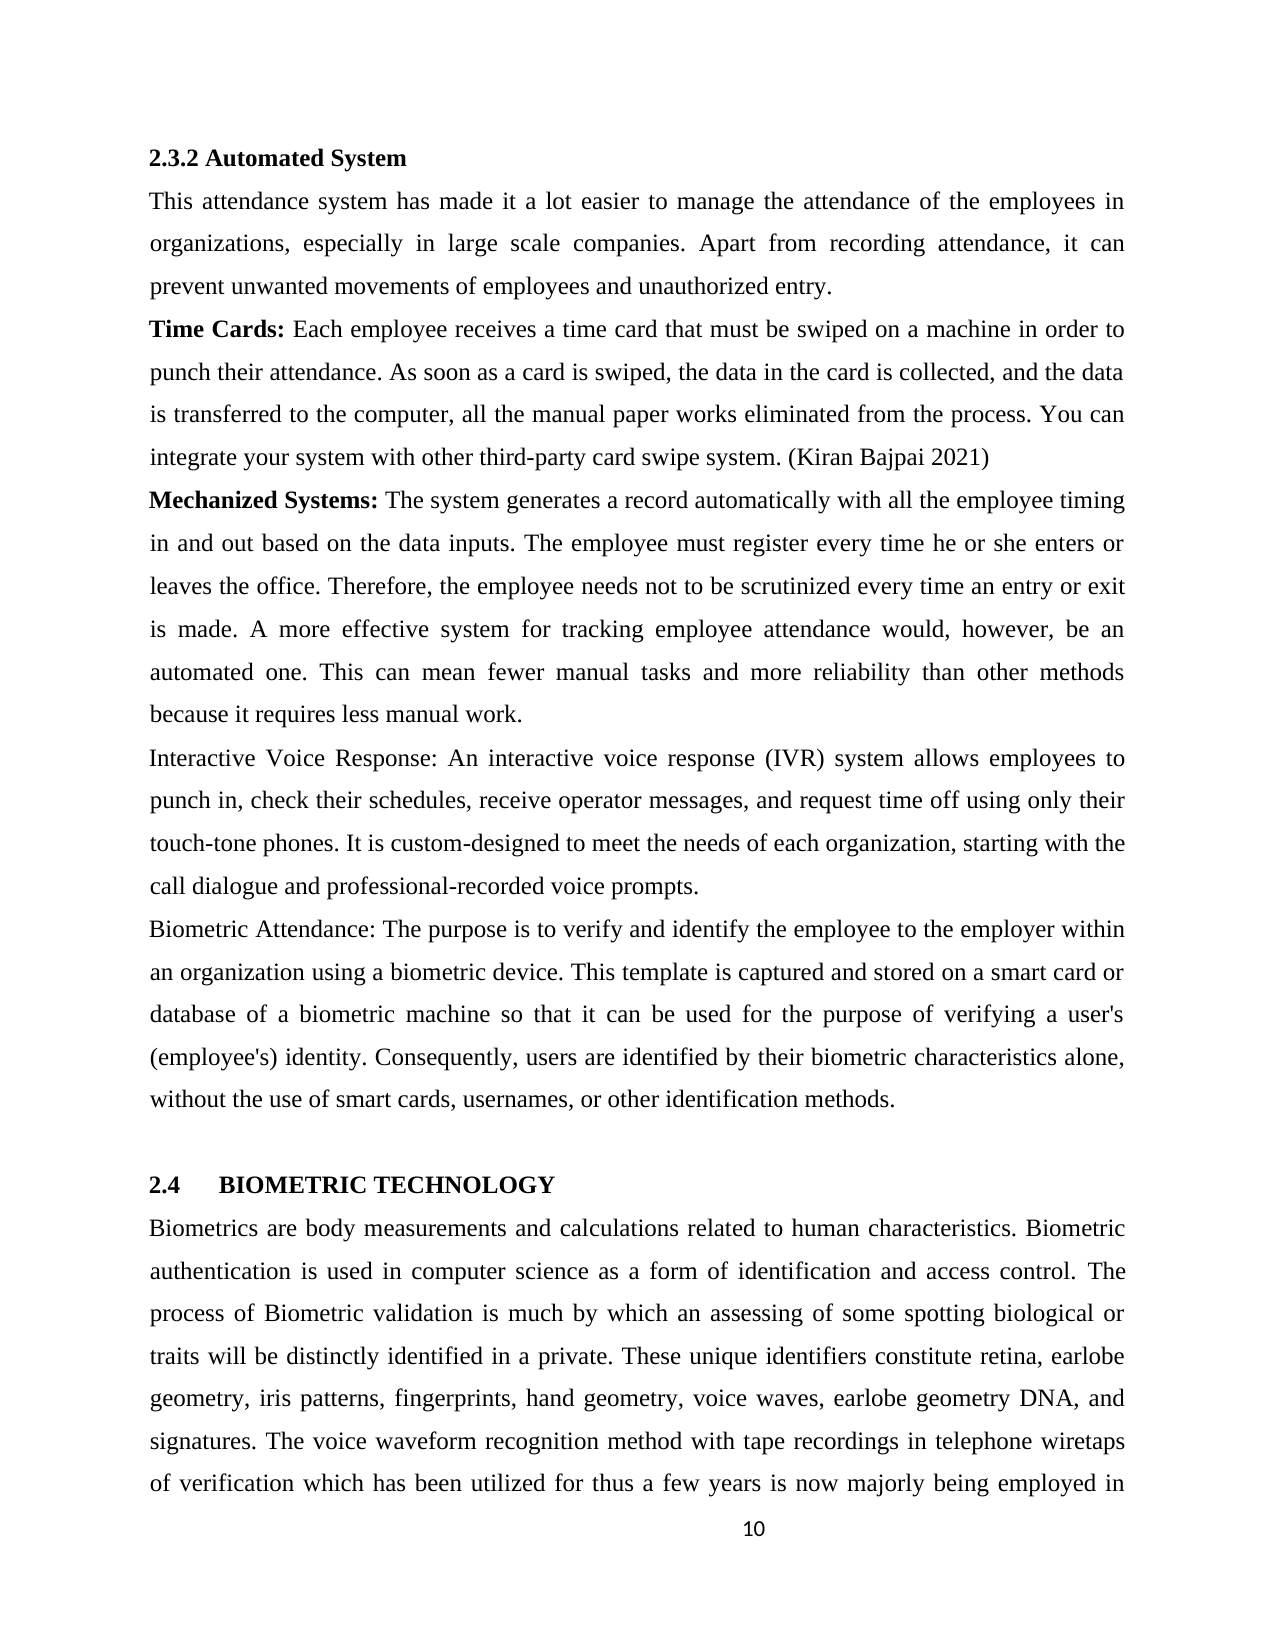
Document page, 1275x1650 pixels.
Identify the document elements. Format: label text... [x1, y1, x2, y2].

text Interactive Voice Response: An interactive voice response (IVR) system allows employees to punch in, check their schedules, receive operator messages, and request time off using only their touch-tone phones. It is custom-designed to meet the needs of each organization, starting with the call dialogue and professional-recorded voice prompts. [148, 743, 1126, 900]
text Biometric Attendance: The purpose is to verify and identify the employee to the employer within an organization using a biometric device. This template is captured and stored on a smart card or database of a biometric machine so that it can be used for the purpose of verifying a user's (employee's) identity. Consequently, users are identified by their biometric characteristics alone, without the use of smart cards, usernames, or other identification methods. [148, 914, 1126, 1113]
text Time Cards: Each employee receives a time card that must be swiped on a machine in order to punch their attendance. As soon as a card is swiped, the data in the card is collected, and the data is transferred to the computer, all the manual paper works eliminated from the process. You can integrate your system with other third-party card swipe system. (Kiran Bajpai 2021) [148, 314, 1126, 471]
text This attendance system has made it a lot easier to manage the attendance of the employees in organizations, especially in large scale companies. Apart from recording attendance, it can prevent unwanted movements of employees and unauthorized entry. [148, 186, 1126, 300]
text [148, 1213, 1126, 1497]
subtitle 2.3.2 Automated System [148, 143, 1131, 172]
subtitle 2.4 BIOMETRIC TECHNOLOGY [148, 1171, 1131, 1199]
text Mechanized Systems: The system generates a record automatically with all the employee timing in and out based on the data inputs. The employee must register every time he or she enters or leaves the office. Therefore, the employee needs not to be scrutinized every time an entry or exit is made. A more effective system for tracking employee attendance would, however, be an automated one. This can mean fewer manual tasks and more reliability than other methods because it requires less manual work. [148, 486, 1126, 728]
